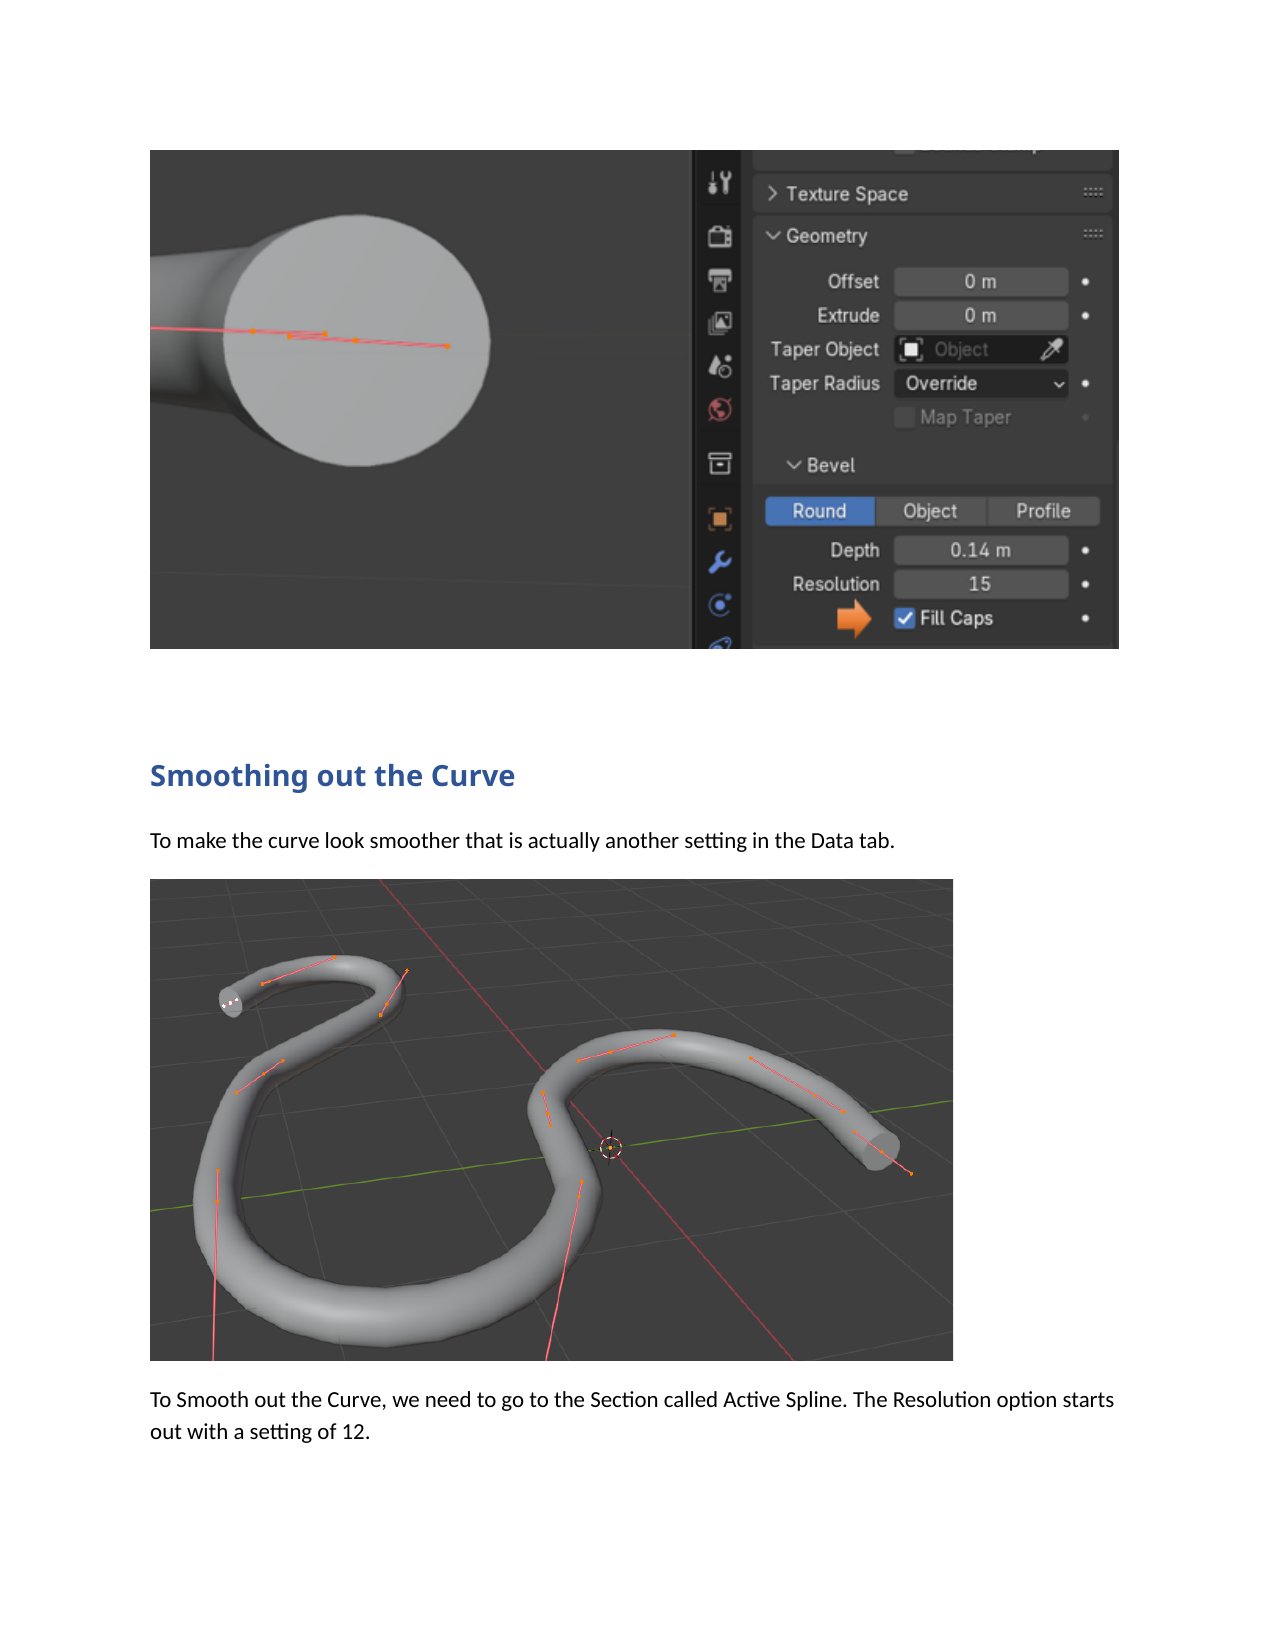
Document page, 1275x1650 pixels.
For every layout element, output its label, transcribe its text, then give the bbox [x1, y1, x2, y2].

text To Smooth out the Curve, we need to go to the Section called Active Spline. The Resolution option starts out with a setting of 12. [150, 1385, 1125, 1445]
text To make the curve look smoother that is actually another setting in the Data tab. [150, 826, 1125, 854]
subtitle Smoothing out the Curve [150, 756, 1125, 795]
picture [150, 879, 954, 1361]
picture [150, 150, 1119, 649]
